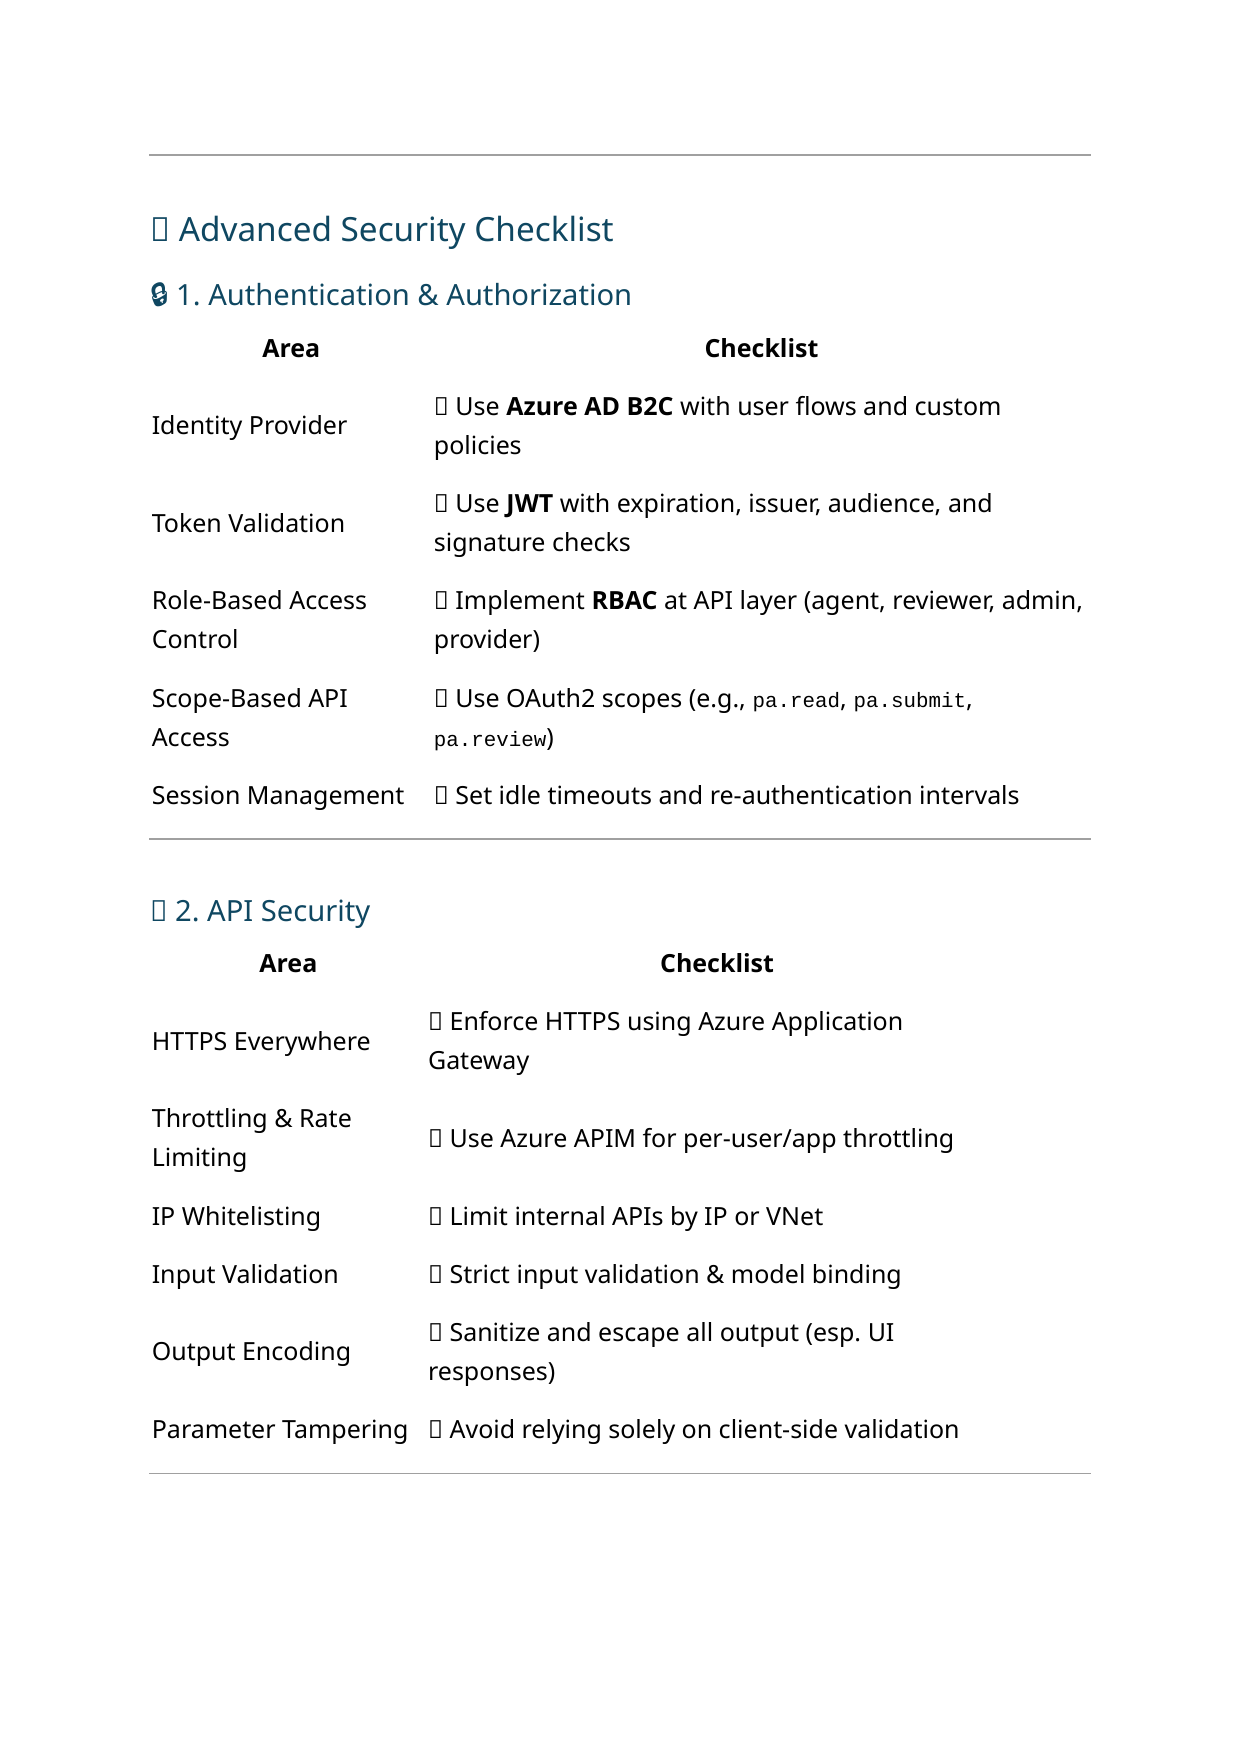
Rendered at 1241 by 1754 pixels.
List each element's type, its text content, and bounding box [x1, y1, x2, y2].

table_cell Role-Based Access Control [150, 581, 432, 679]
table_cell ✅ Strict input validation & model binding [426, 1255, 1007, 1313]
table_cell ✅ Implement RBAC at API layer (agent, reviewer, admin, provider) [432, 581, 1090, 679]
table_cell ✅ Avoid relying solely on client-side validation [426, 1410, 1007, 1468]
table_header Area [150, 944, 426, 1002]
table_cell ✅ Use JWT with expiration, issuer, audience, and signature checks [432, 484, 1090, 581]
table_cell Scope-Based API Access [150, 679, 432, 776]
table_cell ✅ Use Azure AD B2C with user flows and custom policies [432, 387, 1090, 484]
table_cell Parameter Tampering [150, 1410, 426, 1468]
subtitle 🔒 1. Authentication & Authorization [150, 275, 1090, 314]
table_cell Identity Provider [150, 387, 432, 484]
table_cell ✅ Set idle timeouts and re-authentication intervals [432, 776, 1090, 834]
table_cell ✅ Use Azure APIM for per-user/app throttling [426, 1099, 1007, 1197]
table_cell ✅ Limit internal APIs by IP or VNet [426, 1197, 1007, 1255]
table_cell IP Whitelisting [150, 1197, 426, 1255]
table_cell Output Encoding [150, 1313, 426, 1410]
table_cell ✅ Use OAuth2 scopes (e.g., pa.read, pa.submit, pa.review) [432, 679, 1090, 776]
table_header Checklist [432, 329, 1090, 387]
table_cell HTTPS Everywhere [150, 1002, 426, 1099]
table_cell Session Management [150, 776, 432, 834]
subtitle ✅ Advanced Security Checklist [150, 206, 1090, 251]
table_cell ✅ Sanitize and escape all output (esp. UI responses) [426, 1313, 1007, 1410]
table_cell ✅ Enforce HTTPS using Azure Application Gateway [426, 1002, 1007, 1099]
table_header Area [150, 329, 432, 387]
table_header Checklist [426, 944, 1007, 1002]
subtitle 🔐 2. API Security [150, 890, 1090, 929]
table_cell Token Validation [150, 484, 432, 581]
table_cell Throttling & Rate Limiting [150, 1099, 426, 1197]
table_cell Input Validation [150, 1255, 426, 1313]
